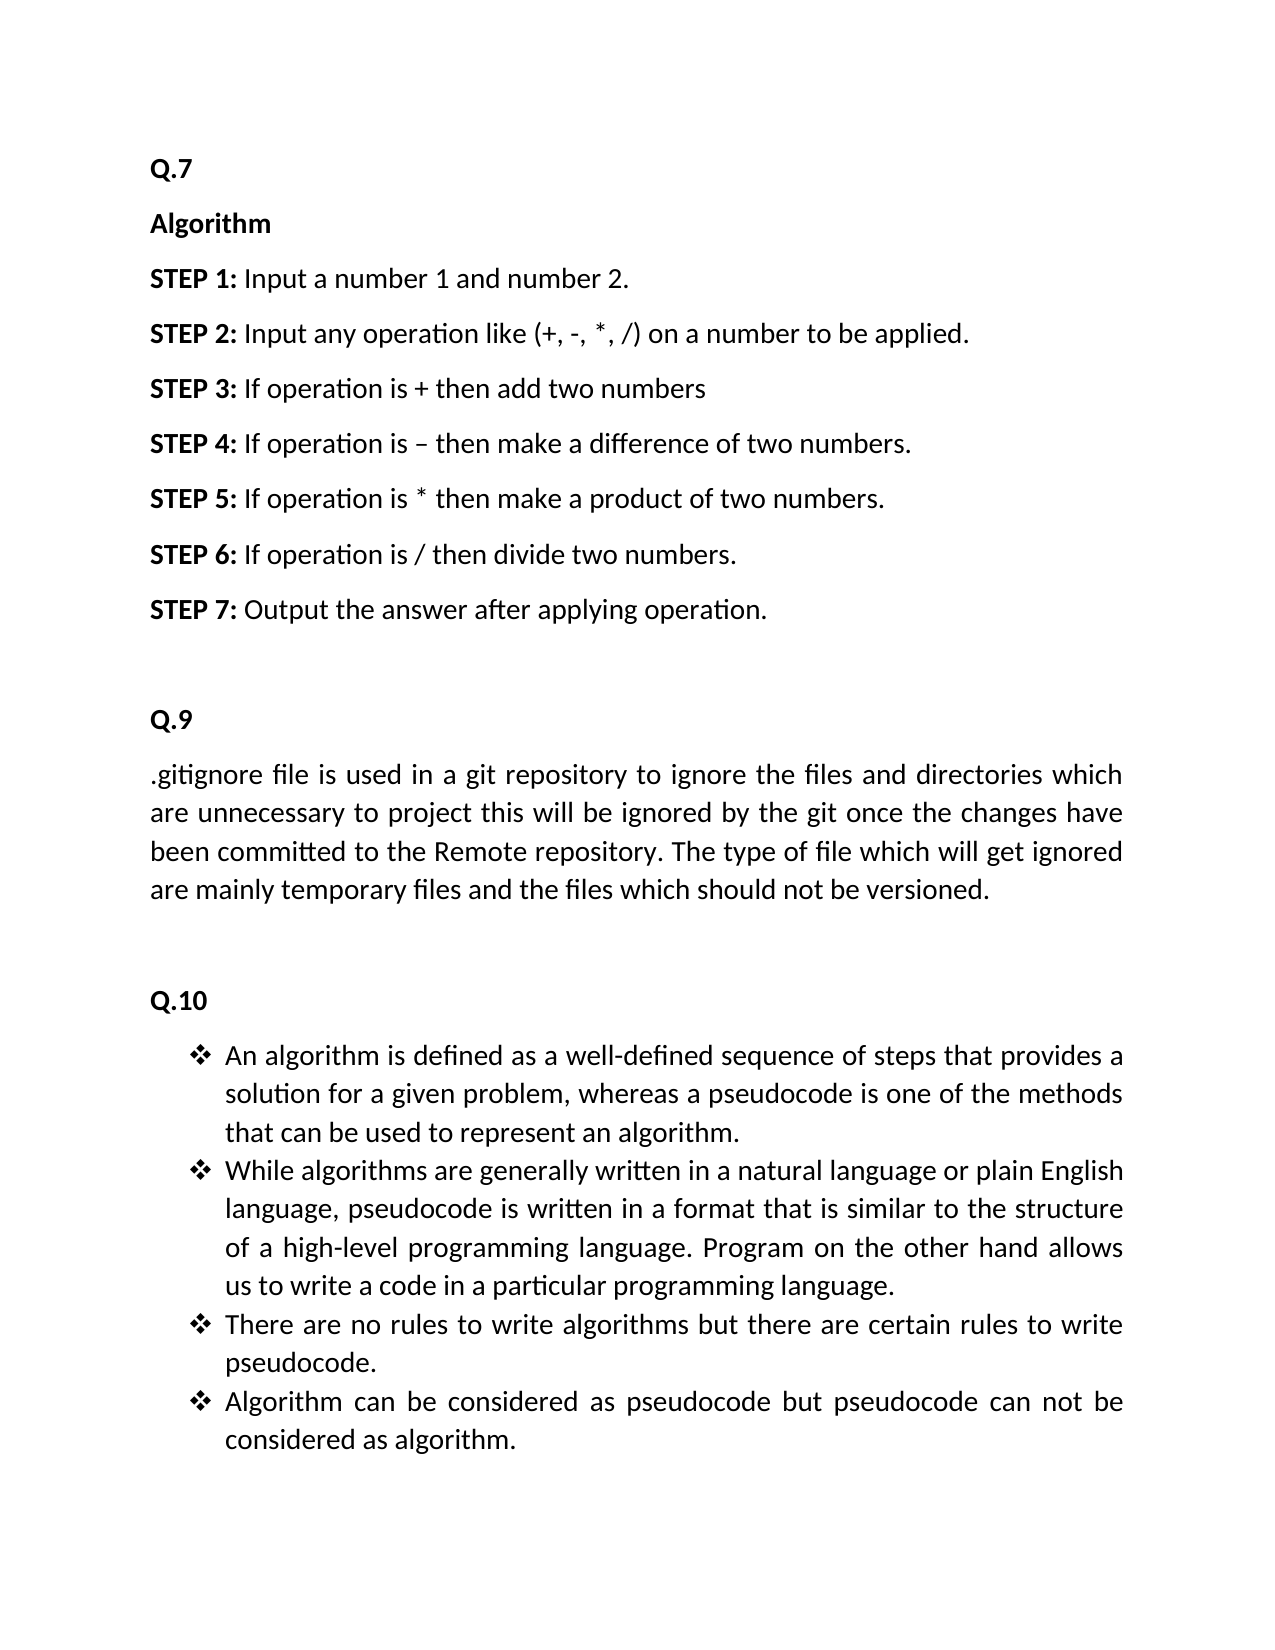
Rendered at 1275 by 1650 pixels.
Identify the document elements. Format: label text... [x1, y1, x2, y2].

text STEP 4: If operation is – then make a difference of two numbers. [150, 426, 1125, 461]
text STEP 2: Input any operation like (+, -, *, /) on a number to be applied. [150, 315, 1125, 351]
text STEP 1: Input a number 1 and number 2. [150, 260, 1125, 296]
list There are no rules to write algorithms but there are certain rules to write pseudocode. [187, 1306, 1125, 1380]
list An algorithm is defined as a well-defined sequence of steps that provides a solution for a given problem, whereas a pseudocode is one of the methods that can be used to represent an algorithm. [187, 1037, 1125, 1149]
text Q.7 [150, 150, 1125, 186]
text .gitignore file is used in a git repository to ignore the files and directories which are unnecessary to project this will be ignored by the git once the changes have been committed to the Remote repository. The type of file which will get ignored are mainly temporary files and the files which should not be versioned. [150, 756, 1125, 907]
text Q.9 [150, 701, 1125, 737]
text STEP 3: If operation is + then add two numbers [150, 370, 1125, 406]
text STEP 7: Output the answer after applying operation. [150, 591, 1125, 626]
text Q.10 [150, 982, 1125, 1017]
list Algorithm can be considered as pseudocode but pseudocode can not be considered as algorithm. [187, 1383, 1125, 1457]
list While algorithms are generally written in a natural language or plain English language, pseudocode is written in a format that is similar to the structure of a high-level programming language. Program on the other hand allows us to write a code in a particular programming language. [187, 1152, 1125, 1303]
text STEP 5: If operation is * then make a product of two numbers. [150, 481, 1125, 516]
text Algorithm [150, 205, 1125, 241]
text STEP 6: If operation is / then divide two numbers. [150, 536, 1125, 571]
